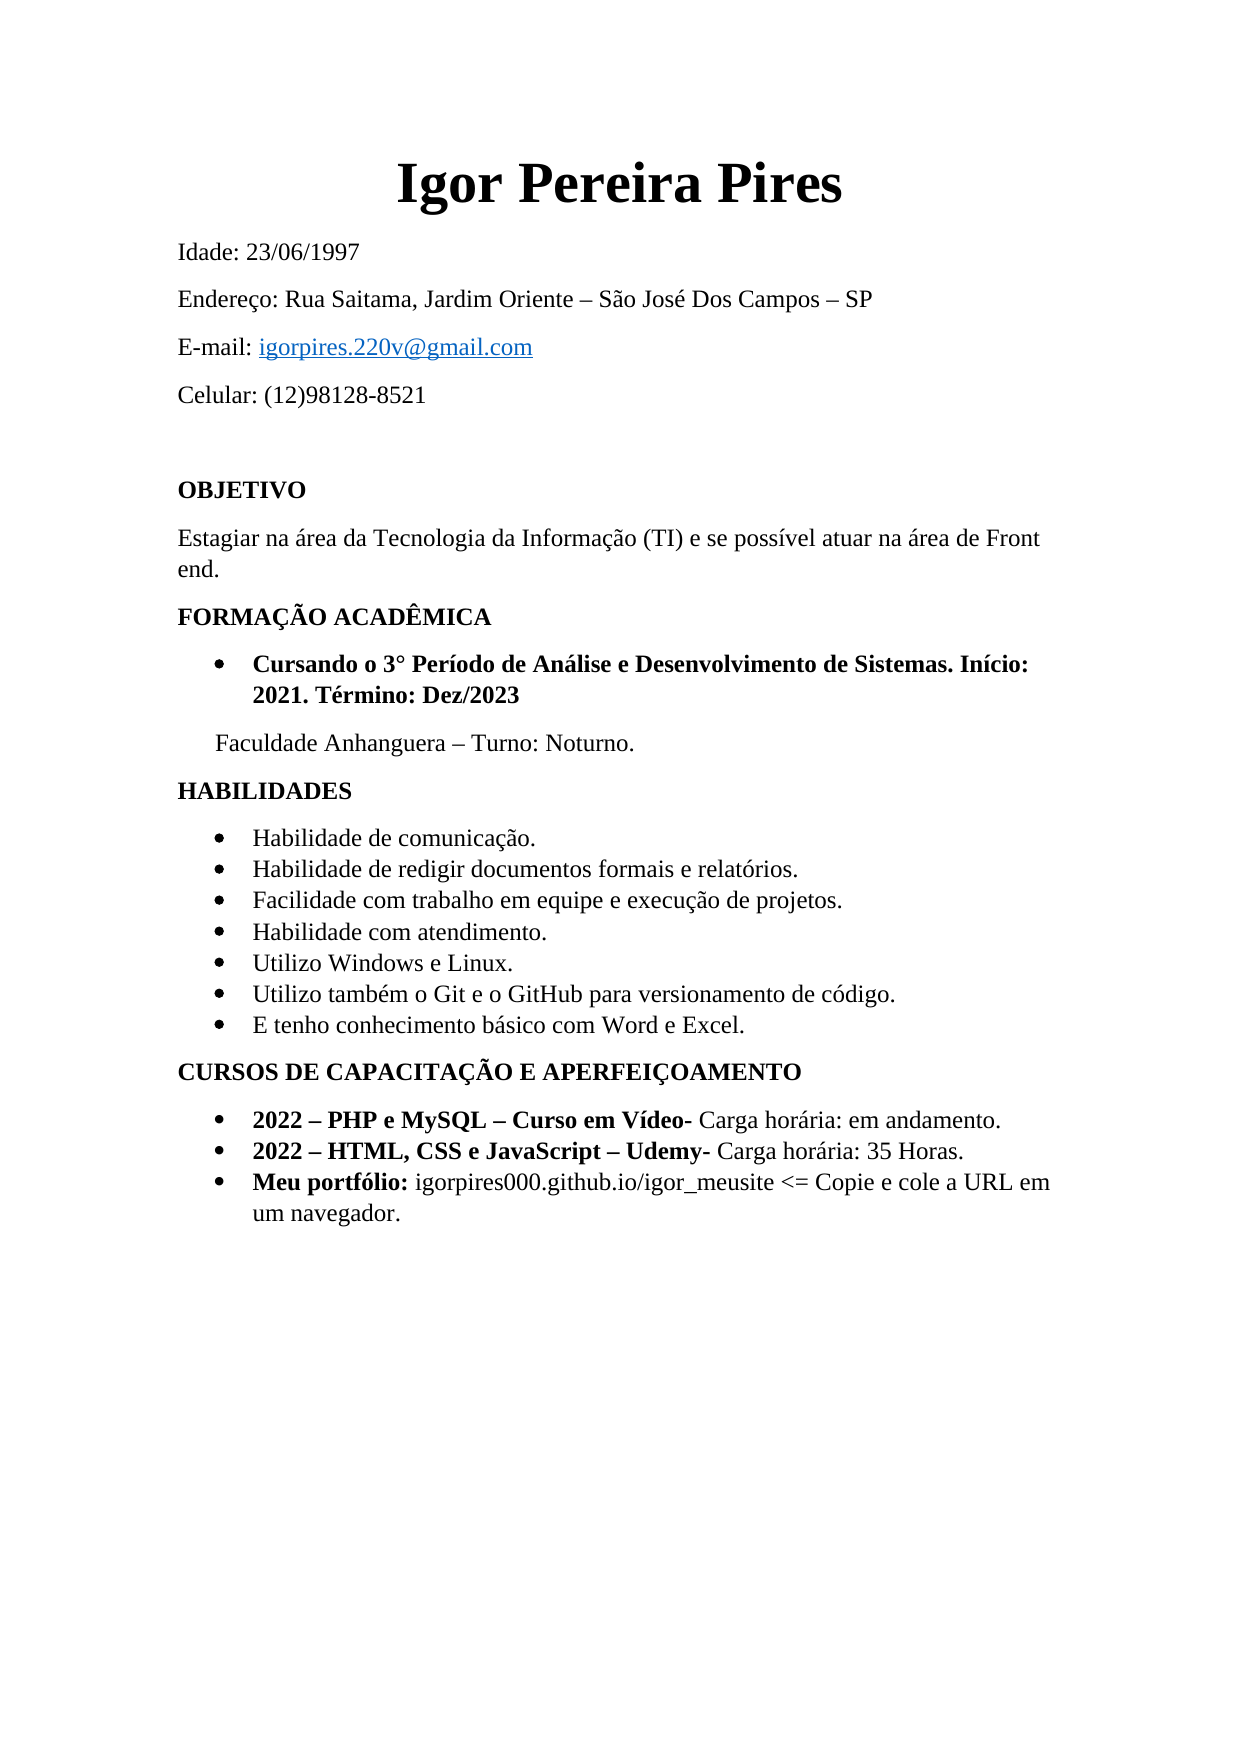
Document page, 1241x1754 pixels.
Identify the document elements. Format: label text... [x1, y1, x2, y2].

list Utilizo também o Git e o GitHub para versionamento de código. [215, 979, 1063, 1007]
text Celular: (12)98128-8521 [177, 380, 1063, 408]
text OBJETIVO [177, 475, 1063, 504]
list Facilidade com trabalho em equipe e execução de projetos. [215, 886, 1063, 914]
text Estagiar na área da Tecnologia da Informação (TI) e se possível atuar na área de Front end. [177, 523, 1063, 583]
text Igor Pereira Pires [177, 148, 1063, 215]
text CURSOS DE CAPACITAÇÃO E APERFEIÇOAMENTO [177, 1057, 1063, 1086]
list Habilidade de comunicação. [215, 823, 1063, 852]
text FORMAÇÃO ACADÊMICA [177, 602, 1063, 630]
list 2022 – PHP e MySQL – Curso em Vídeo- Carga horária: em andamento. [215, 1105, 1063, 1134]
list Habilidade de redigir documentos formais e relatórios. [215, 854, 1063, 883]
text HABILIDADES [177, 776, 1063, 804]
list Meu portfólio: igorpires000.github.io/igor_meusite <= Copie e cole a URL em um navegador. [215, 1167, 1063, 1227]
list Utilizo Windows e Linux. [215, 948, 1063, 976]
list Habilidade com atendimento. [215, 917, 1063, 945]
list E tenho conhecimento básico com Word e Excel. [215, 1010, 1063, 1038]
text E-mail: igorpires.220v@gmail.com [177, 332, 1063, 361]
text Endereço: Rua Saitama, Jardim Oriente – São José Dos Campos – SP [177, 284, 1063, 313]
text Faculdade Anhanguera – Turno: Noturno. [177, 728, 1063, 757]
list Cursando o 3° Período de Análise e Desenvolvimento de Sistemas. Início: 2021. Término: Dez/2023 [215, 649, 1063, 709]
list 2022 – HTML, CSS e JavaScript – Udemy- Carga horária: 35 Horas. [215, 1136, 1063, 1165]
text Idade: 23/06/1997 [177, 237, 1063, 265]
